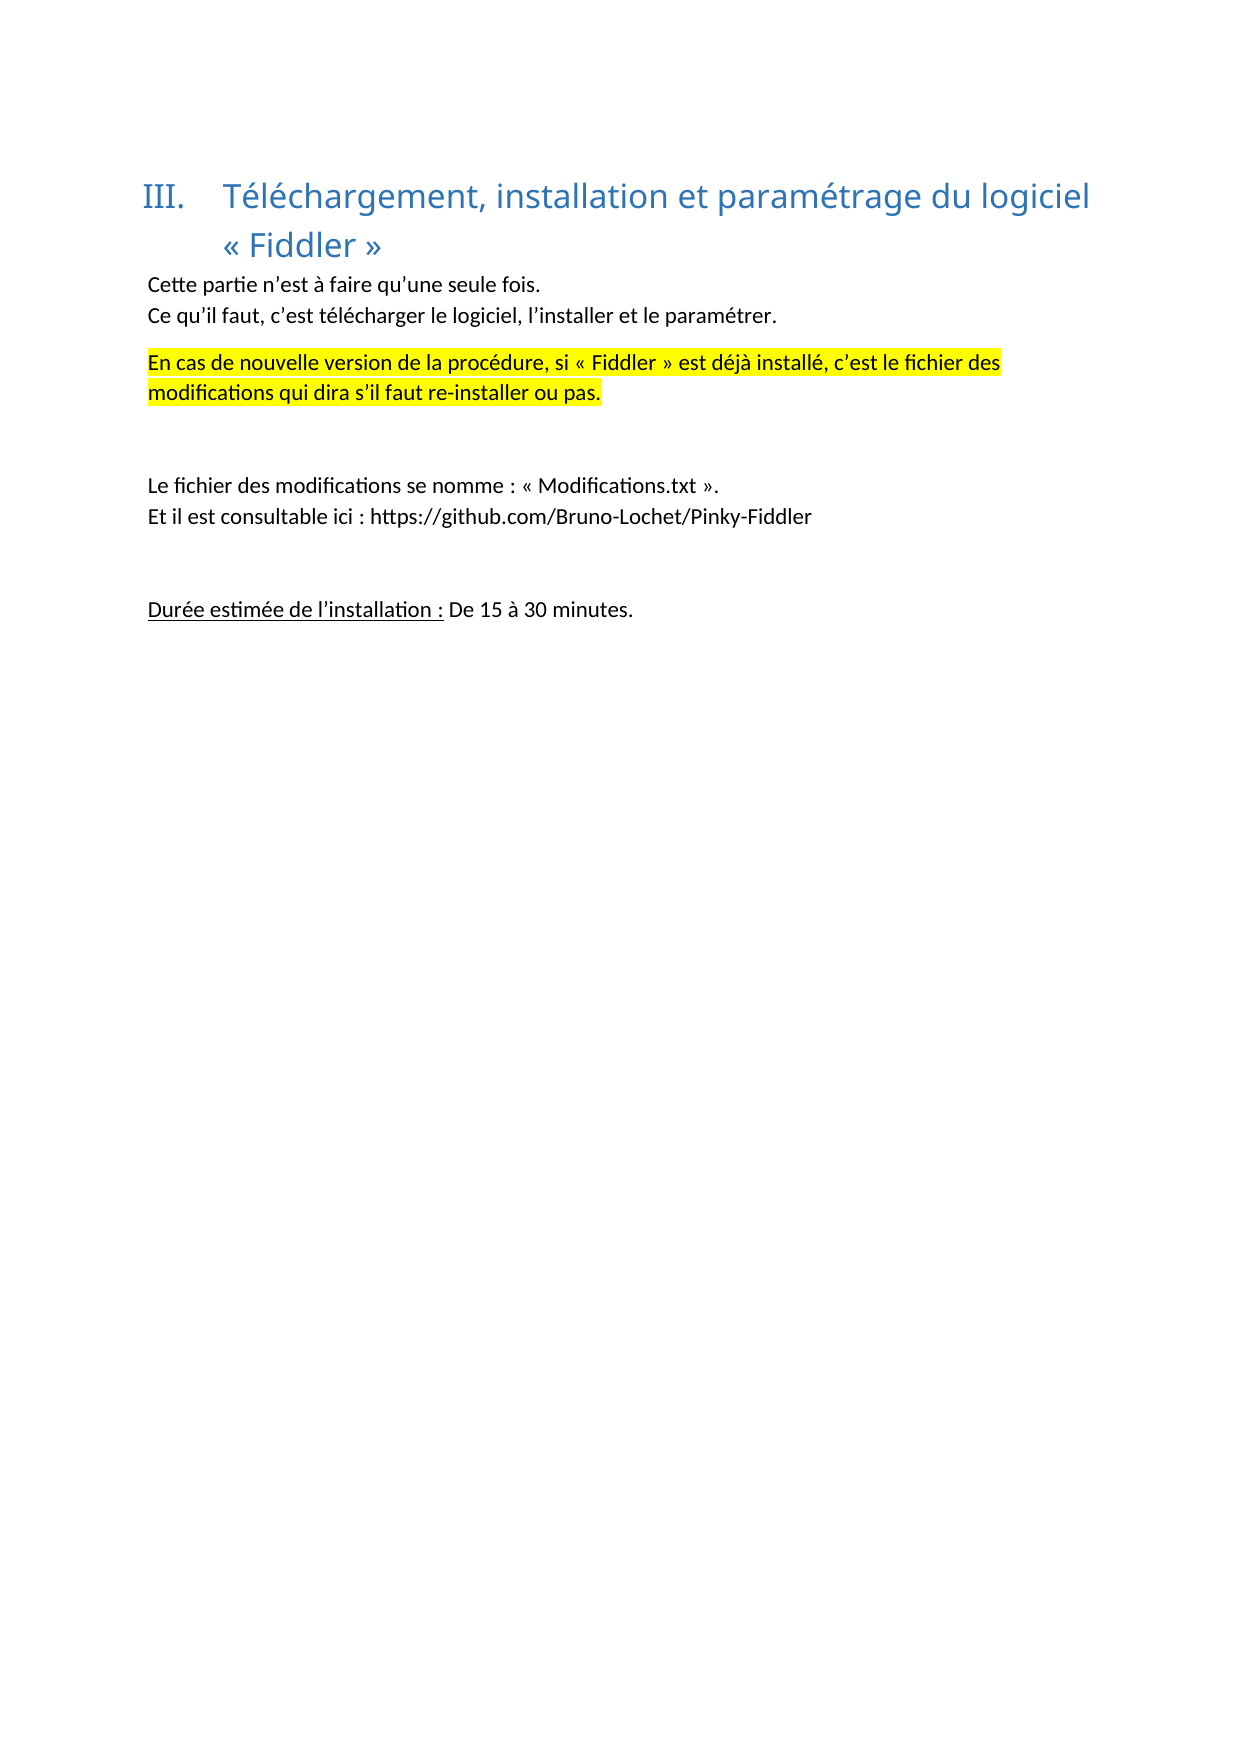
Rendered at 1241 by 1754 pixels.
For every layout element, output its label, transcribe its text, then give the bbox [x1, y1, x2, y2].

subtitle Téléchargement, installation et paramétrage du logiciel « Fiddler » [185, 173, 1093, 267]
text Durée estimée de l’installation : De 15 à 30 minutes. [148, 596, 1093, 623]
text Le fichier des modifications se nomme : « Modifications.txt ». Et il est consultable ici : https://github.com/Bruno-Lochet/Pinky-Fiddler [148, 472, 1093, 530]
text En cas de nouvelle version de la procédure, si « Fiddler » est déjà installé, c’est le fichier des modifications qui dira s’il faut re-installer ou pas. [148, 348, 1093, 406]
text Cette partie n’est à faire qu’une seule fois. Ce qu’il faut, c’est télécharger le logiciel, l’installer et le paramétrer. [148, 271, 1093, 329]
